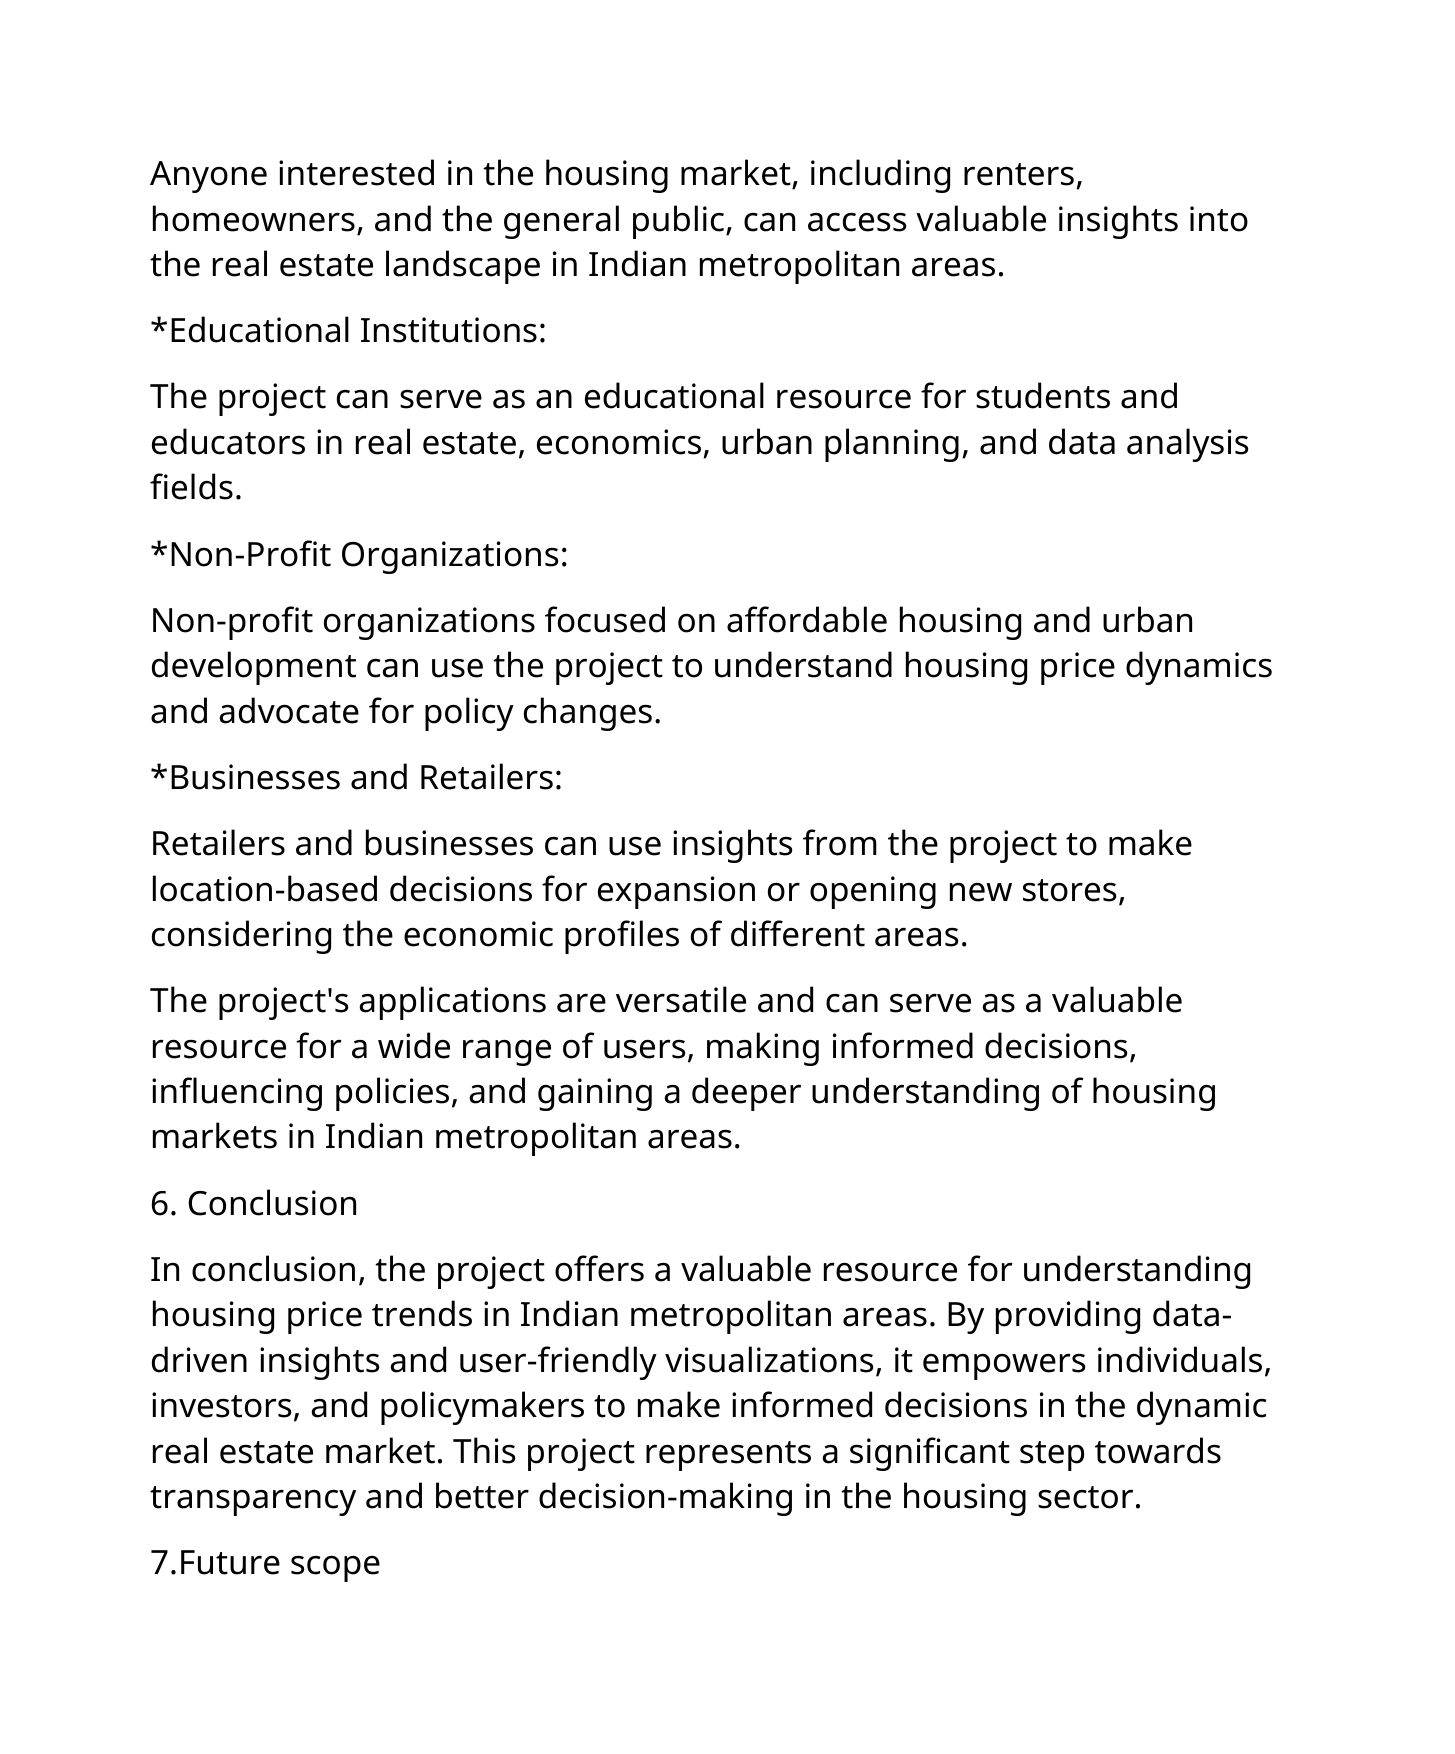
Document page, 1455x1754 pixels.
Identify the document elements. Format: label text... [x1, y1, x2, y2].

text *Educational Institutions: [150, 307, 1305, 352]
text Anyone interested in the housing market, including renters, homeowners, and the general public, can access valuable insights into the real estate landscape in Indian metropolitan areas. [150, 150, 1305, 286]
text 6. Conclusion [150, 1179, 1305, 1225]
text Retailers and businesses can use insights from the project to make location-based decisions for expansion or opening new stores, considering the economic profiles of different areas. [150, 820, 1305, 956]
text 7.Future scope [150, 1539, 1305, 1584]
text In conclusion, the project offers a valuable resource for understanding housing price trends in Indian metropolitan areas. By providing data-driven insights and user-friendly visualizations, it empowers individuals, investors, and policymakers to make informed decisions in the dynamic real estate market. This project represents a significant step towards transparency and better decision-making in the housing sector. [150, 1246, 1305, 1518]
text The project's applications are versatile and can serve as a valuable resource for a wide range of users, making informed decisions, influencing policies, and gaining a deeper understanding of housing markets in Indian metropolitan areas. [150, 977, 1305, 1159]
text The project can serve as an educational resource for students and educators in real estate, economics, urban planning, and data analysis fields. [150, 373, 1305, 509]
text *Non-Profit Organizations: [150, 530, 1305, 576]
text *Businesses and Retailers: [150, 754, 1305, 799]
text Non-profit organizations focused on affordable housing and urban development can use the project to understand housing price dynamics and advocate for policy changes. [150, 597, 1305, 733]
